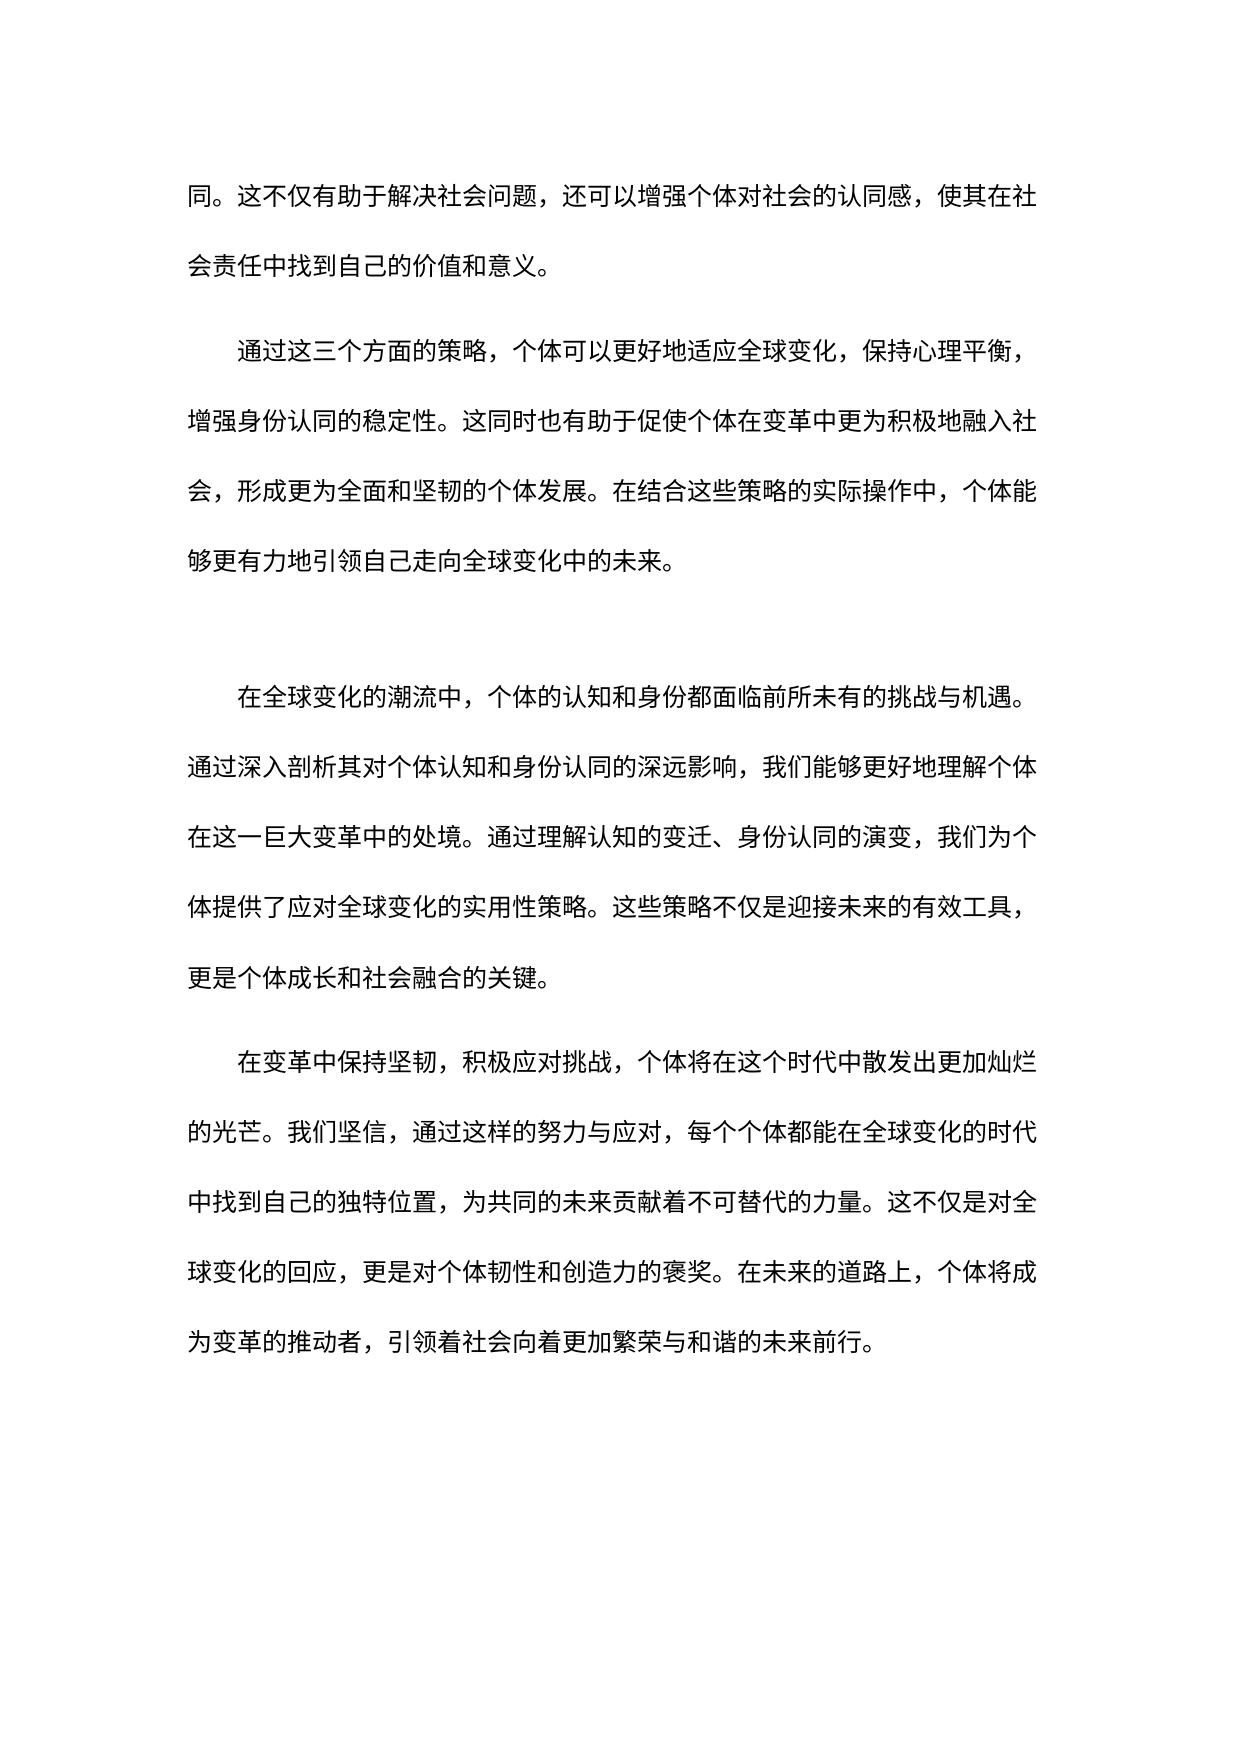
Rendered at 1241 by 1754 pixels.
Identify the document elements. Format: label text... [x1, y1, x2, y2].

text 通过这三个方面的策略，个体可以更好地适应全球变化，保持心理平衡，增强身份认同的稳定性。这同时也有助于促使个体在变革中更为积极地融入社会，形成更为全面和坚韧的个体发展。在结合这些策略的实际操作中，个体能够更有力地引领自己走向全球变化中的未来。 [187, 317, 1053, 592]
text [187, 162, 1053, 297]
text 在全球变化的潮流中，个体的认知和身份都面临前所未有的挑战与机遇。通过深入剖析其对个体认知和身份认同的深远影响，我们能够更好地理解个体在这一巨大变革中的处境。通过理解认知的变迁、身份认同的演变，我们为个体提供了应对全球变化的实用性策略。这些策略不仅是迎接未来的有效工具，更是个体成长和社会融合的关键。 [187, 663, 1053, 1009]
text 在变革中保持坚韧，积极应对挑战，个体将在这个时代中散发出更加灿烂的光芒。我们坚信，通过这样的努力与应对，每个个体都能在全球变化的时代中找到自己的独特位置，为共同的未来贡献着不可替代的力量。这不仅是对全球变化的回应，更是对个体韧性和创造力的褒奖。在未来的道路上，个体将成为变革的推动者，引领着社会向着更加繁荣与和谐的未来前行。 [187, 1028, 1053, 1373]
